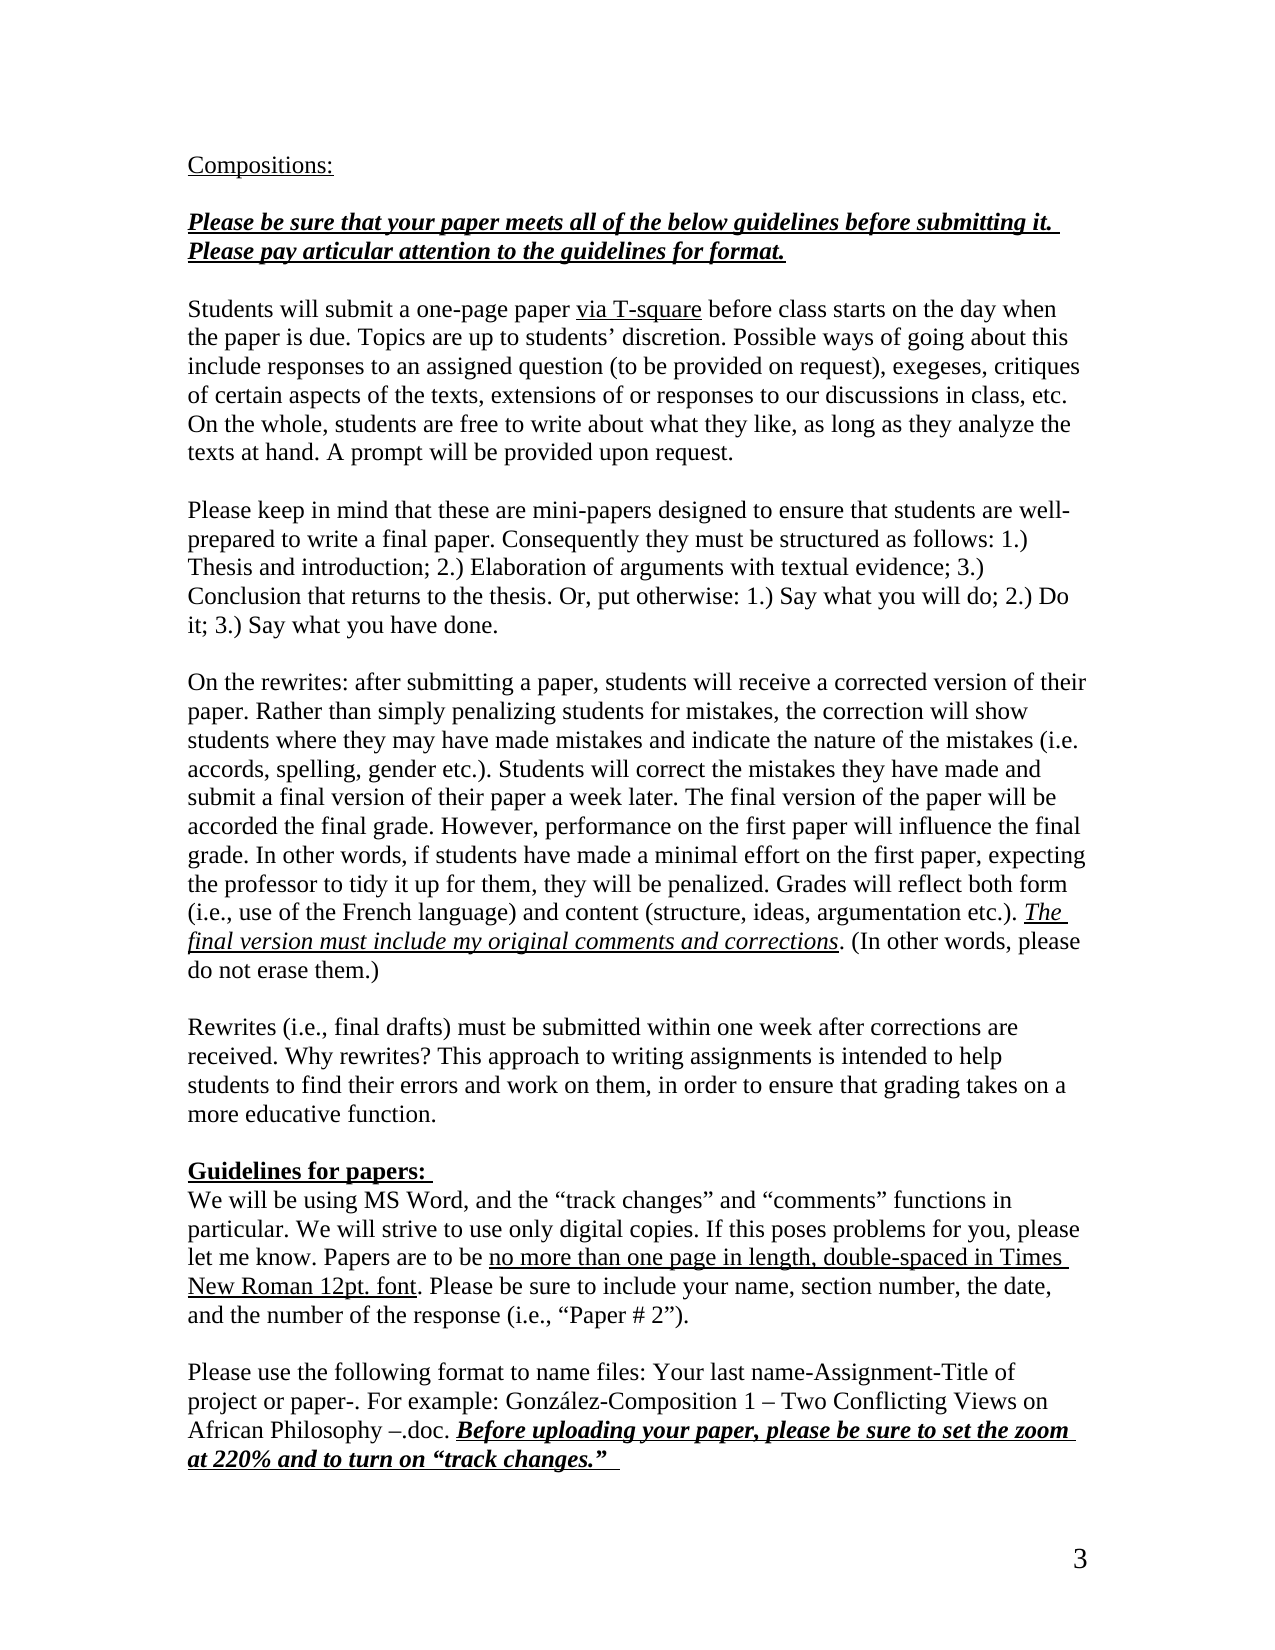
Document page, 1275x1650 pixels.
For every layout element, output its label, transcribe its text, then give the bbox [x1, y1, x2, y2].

text Please keep in mind that these are mini-papers designed to ensure that students are well-prepared to write a final paper. Consequently they must be structured as follows: 1.) Thesis and introduction; 2.) Elaboration of arguments with textual evidence; 3.) Conclusion that returns to the thesis. Or, put otherwise: 1.) Say what you will do; 2.) Do it; 3.) Say what you have done. [187, 495, 1087, 639]
text Rewrites (i.e., final drafts) must be submitted within one week after corrections are received. Why rewrites? This approach to writing assignments is intended to help students to find their errors and work on them, in order to ensure that grading takes on a more educative function. [187, 1012, 1087, 1127]
text Please be sure that your paper meets all of the below guidelines before submitting it. Please pay articular attention to the guidelines for format. [187, 207, 1087, 265]
text On the rewrites: after submitting a paper, students will receive a corrected version of their paper. Rather than simply penalizing students for mistakes, the correction will show students where they may have made mistakes and indicate the nature of the mistakes (i.e. accords, spelling, gender etc.). Students will correct the mistakes they have made and submit a final version of their paper a week later. The final version of the paper will be accorded the final grade. However, performance on the first paper will influence the final grade. In other words, if students have made a minimal effort on the first paper, expecting the professor to tidy it up for them, they will be penalized. Grades will reflect both form (i.e., use of the French language) and content (structure, ideas, argumentation etc.). The final version must include my original comments and corrections. (In other words, please do not erase them.) [187, 667, 1087, 984]
text Students will submit a one-page paper via T-square before class starts on the day when the paper is due. Topics are up to students’ discretion. Possible ways of going about this include responses to an assigned question (to be provided on request), exegeses, critiques of certain aspects of the texts, extensions of or responses to our discussions in class, etc. On the whole, students are free to write about what they like, as long as they analyze the texts at hand. A prompt will be provided upon request. [187, 294, 1087, 466]
text Compositions: [187, 150, 1087, 179]
text Guidelines for papers: [187, 1156, 1087, 1185]
text Please use the following format to name files: Your last name-Assignment-Title of project or paper-. For example: González-Composition 1 – Two Conflicting Views on African Philosophy –.doc. Before uploading your paper, please be sure to set the zoom at 220% and to turn on “track changes.” [187, 1357, 1087, 1472]
text We will be using MS Word, and the “track changes” and “comments” functions in particular. We will strive to use only digital copies. If this poses problems for you, please let me know. Papers are to be no more than one page in length, double-spaced in Times New Roman 12pt. font. Please be sure to include your name, section number, the date, and the number of the response (i.e., “Paper # 2”). [187, 1185, 1087, 1329]
